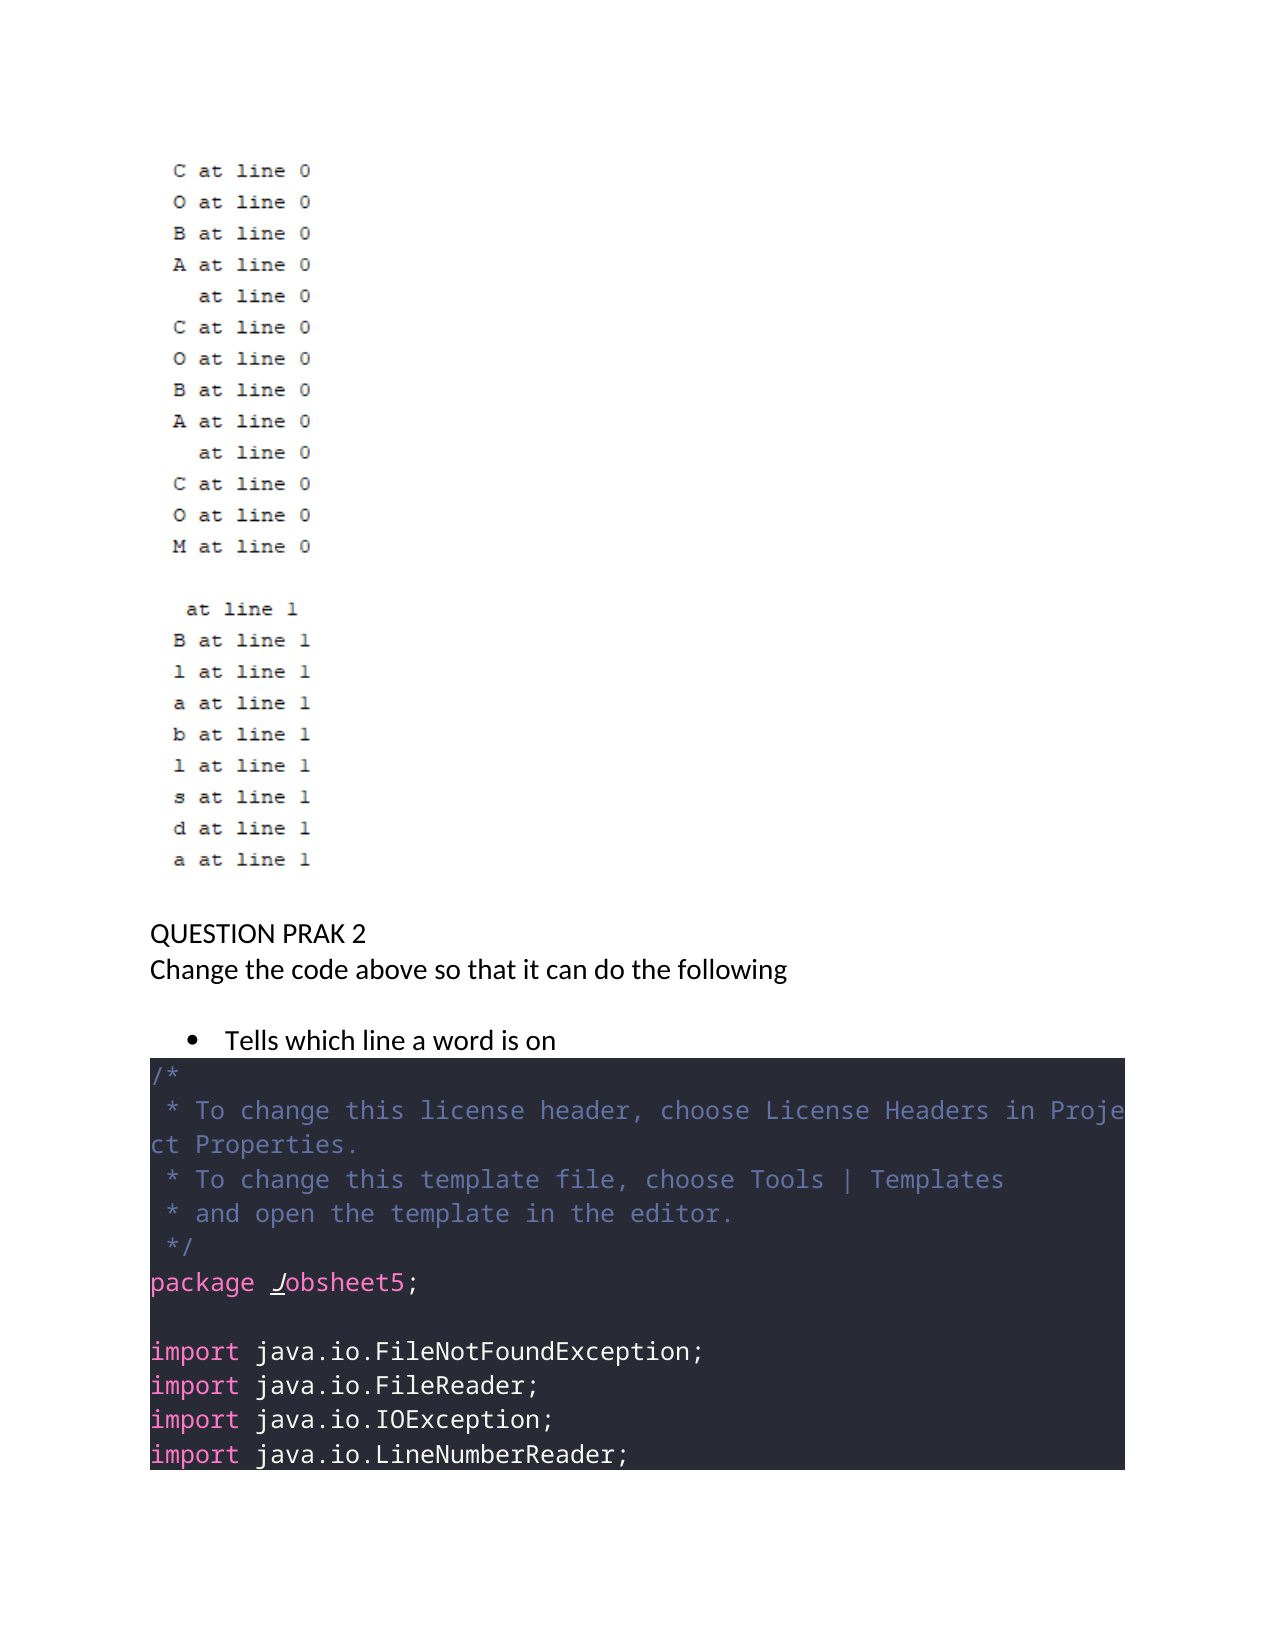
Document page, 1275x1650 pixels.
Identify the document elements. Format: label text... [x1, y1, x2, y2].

text * To change this license header, choose License Headers in Project Properties. [150, 1092, 1125, 1161]
text * To change this template file, choose Tools | Templates [150, 1161, 1125, 1195]
picture [150, 150, 451, 880]
list Tells which line a word is on [187, 1022, 1125, 1058]
text import java.io.LineNumberReader; [150, 1436, 1125, 1470]
text Change the code above so that it can do the following [150, 951, 1125, 987]
text * and open the template in the editor. [150, 1195, 1125, 1230]
text import java.io.FileNotFoundException; [150, 1333, 1125, 1367]
text import java.io.IOException; [150, 1402, 1125, 1436]
text QUESTION PRAK 2 [150, 915, 1125, 951]
text */ [150, 1230, 1125, 1264]
text import java.io.FileReader; [150, 1367, 1125, 1402]
text package Jobsheet5; [150, 1264, 1125, 1298]
text /* [150, 1058, 1125, 1092]
